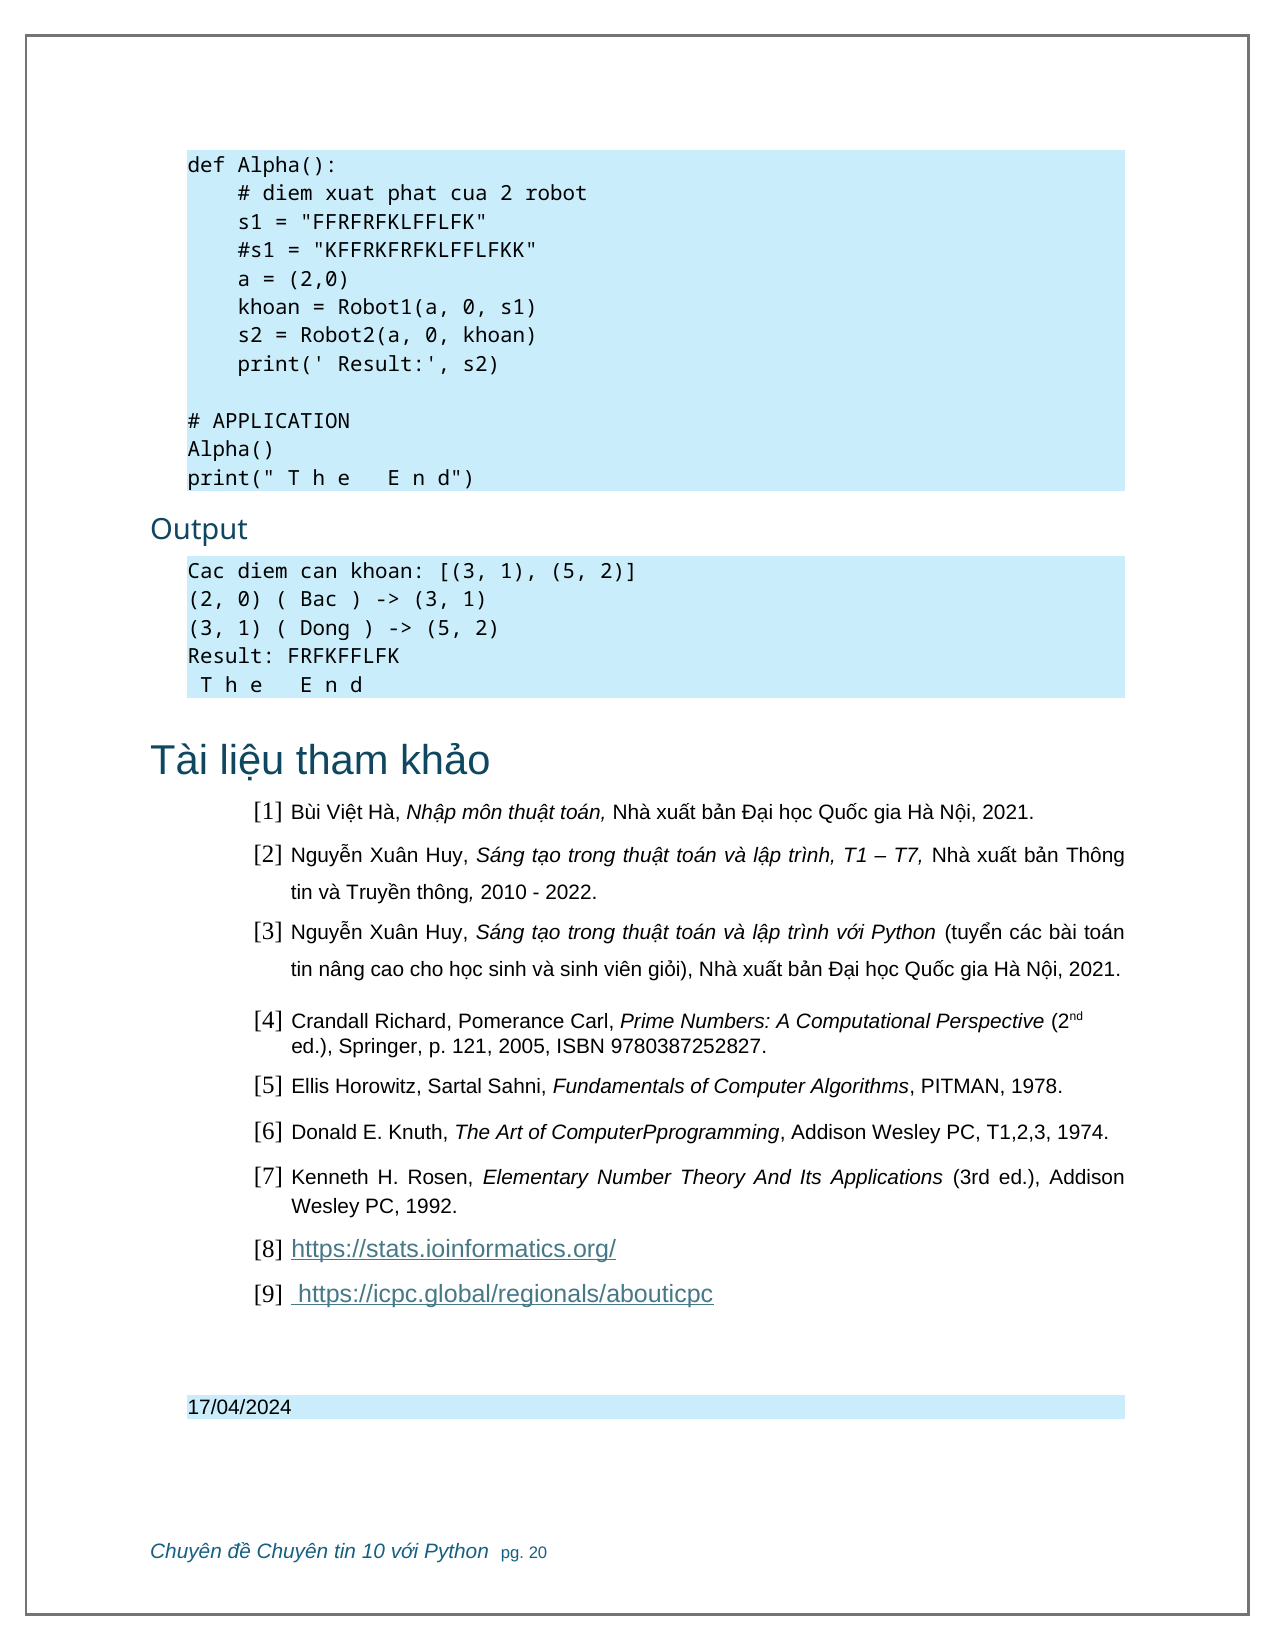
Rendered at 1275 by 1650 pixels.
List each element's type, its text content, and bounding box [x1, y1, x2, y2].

text # diem xuat phat cua 2 robot [187, 178, 1125, 207]
text s2 = Robot2(a, 0, khoan) [187, 321, 1125, 349]
list Crandall Richard, Pomerance Carl, Prime Numbers: A Computational Perspective (2nd ed.), Springer, p. 121, 2005, ISBN 9780387252827. [253, 1005, 1125, 1058]
text (2, 0) ( Bac ) -> (3, 1) [187, 584, 1125, 613]
text a = (2,0) [187, 264, 1125, 292]
text Cac diem can khoan: [(3, 1), (5, 2)] [187, 556, 1125, 584]
subtitle Output [150, 508, 1125, 548]
text def Alpha(): [187, 150, 1125, 178]
list Bùi Việt Hà, Nhập môn thuật toán, Nhà xuất bản Đại học Quốc gia Hà Nội, 2021. [253, 796, 1125, 825]
subtitle Tài liệu tham khảo [150, 736, 1125, 783]
list Donald E. Knuth, The Art of ComputerPprogramming, Addison Wesley PC, T1,2,3, 1974. [253, 1116, 1125, 1144]
list Ellis Horowitz, Sartal Sahni, Fundamentals of Computer Algorithms, PITMAN, 1978. [253, 1070, 1125, 1099]
text T h e E n d [187, 670, 1125, 698]
text # APPLICATION [187, 406, 1125, 434]
list Kenneth H. Rosen, Elementary Number Theory And Its Applications (3rd ed.), Addison Wesley PC, 1992. [253, 1161, 1125, 1217]
text print(" T h e E n d") [187, 463, 1125, 491]
text khoan = Robot1(a, 0, s1) [187, 292, 1125, 321]
text 17/04/2024 [187, 1395, 1125, 1419]
text Alpha() [187, 434, 1125, 463]
text Result: FRFKFFLFK [187, 641, 1125, 670]
list https://stats.ioinformatics.org/ [253, 1233, 1125, 1262]
text #s1 = "KFFRKFRFKLFFLFKK" [187, 235, 1125, 264]
list Nguyễn Xuân Huy, Sáng tạo trong thuật toán và lập trình với Python (tuyển các bài toán tin nâng cao cho học sinh và sinh viên giỏi), Nhà xuất bản Đại học Quốc gia Hà Nội, 2021. [253, 916, 1125, 981]
text print(' Result:', s2) [187, 349, 1125, 377]
text (3, 1) ( Dong ) -> (5, 2) [187, 613, 1125, 641]
list https://icpc.global/regionals/abouticpc [253, 1279, 1125, 1308]
list Nguyễn Xuân Huy, Sáng tạo trong thuật toán và lập trình, T1 – T7, Nhà xuất bản Thông tin và Truyền thông, 2010 - 2022. [253, 839, 1125, 904]
text s1 = "FFRFRFKLFFLFK" [187, 207, 1125, 235]
